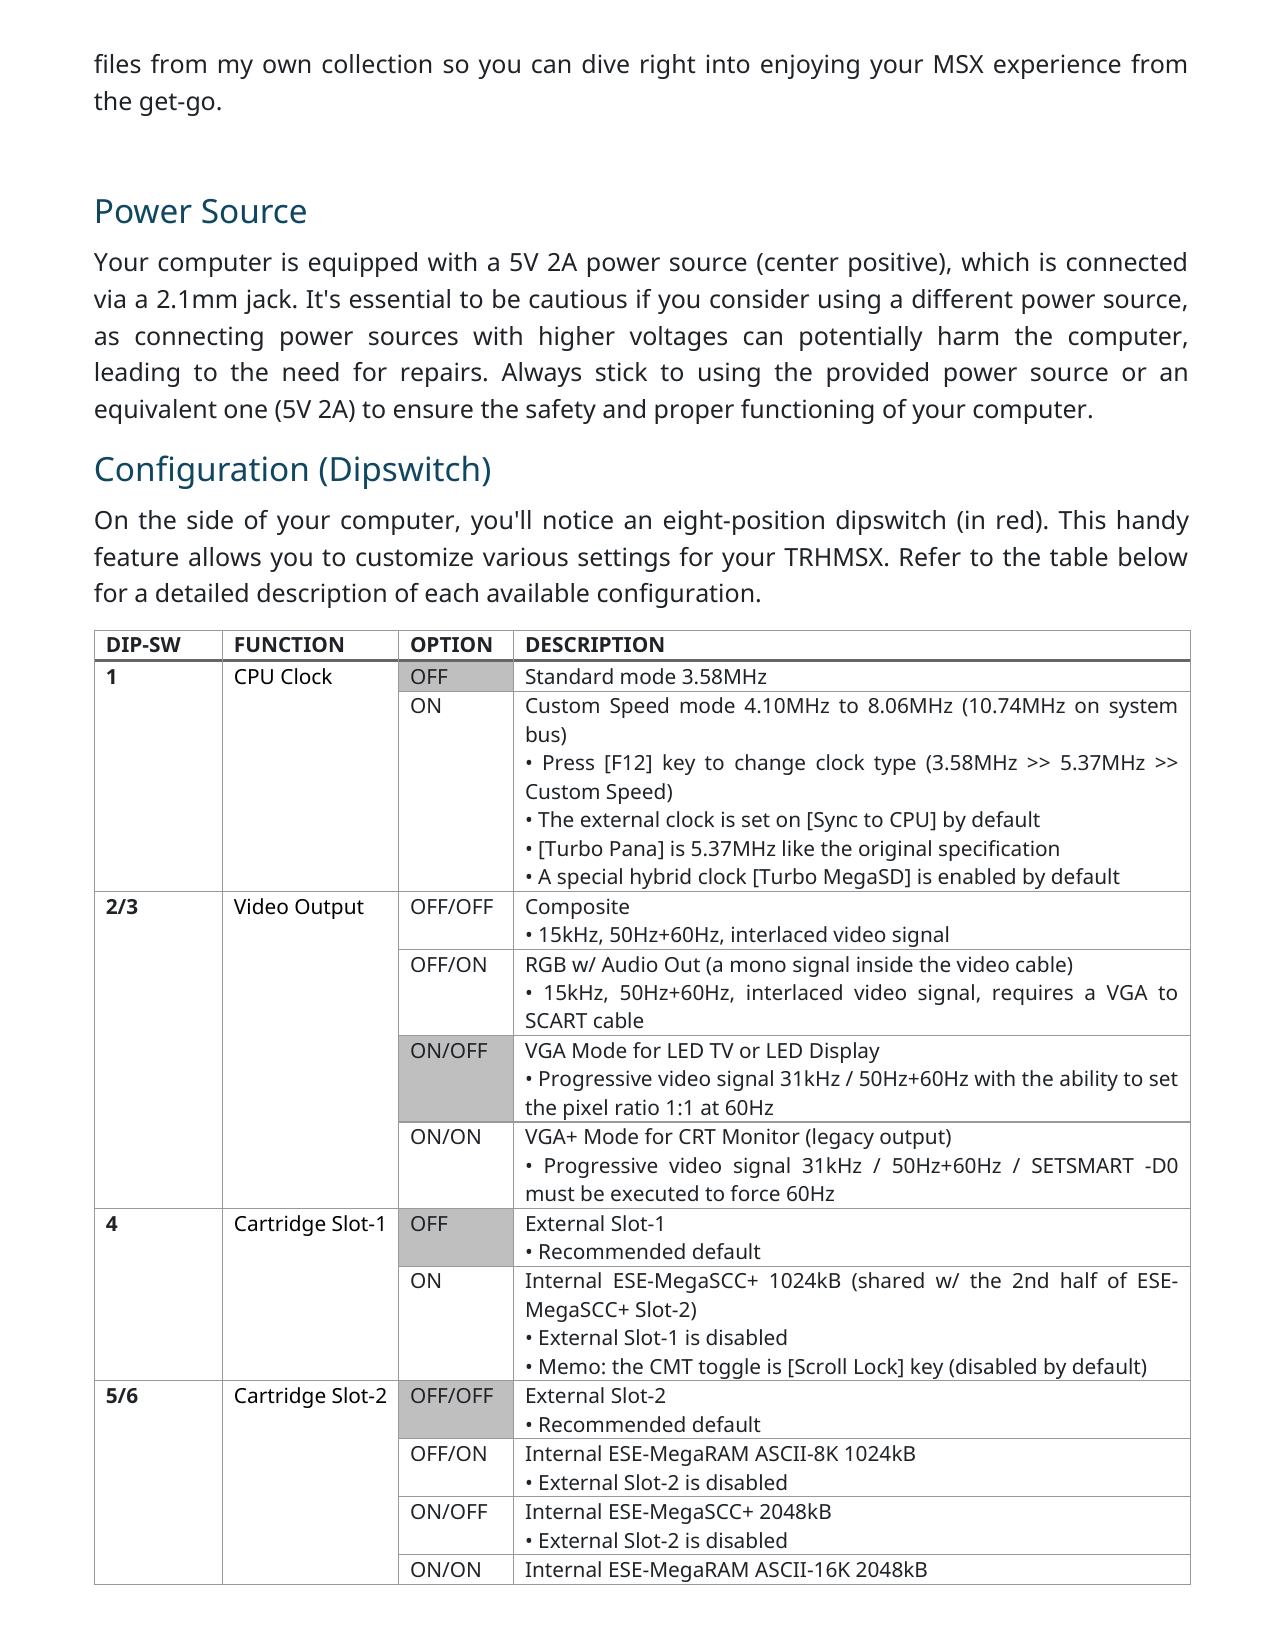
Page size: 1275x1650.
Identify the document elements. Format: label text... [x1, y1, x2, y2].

table_cell OFF [399, 1209, 513, 1266]
table_cell Cartridge Slot-1 [223, 1209, 398, 1380]
table_cell 4 [95, 1209, 222, 1380]
table_cell Internal ESE-MegaSCC+ 1024kB (shared w/ the 2nd half of ESE-MegaSCC+ Slot-2) • External Slot-1 is disabled • Memo: the CMT toggle is [Scroll Lock] key (disabled by default) [514, 1267, 1190, 1380]
table_cell ON [399, 1267, 513, 1380]
table_cell OFF/ON [399, 1439, 513, 1496]
table_cell Video Output [223, 892, 398, 1208]
table_cell Cartridge Slot-2 [223, 1381, 398, 1584]
subtitle Power Source [94, 187, 1191, 233]
table_cell VGA+ Mode for CRT Monitor (legacy output) • Progressive video signal 31kHz / 50Hz+60Hz / SETSMART -D0 must be executed to force 60Hz [514, 1123, 1190, 1208]
table_cell ON/OFF [399, 1497, 513, 1554]
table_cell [514, 1555, 1190, 1584]
table_cell 5/6 [95, 1381, 222, 1584]
table_cell VGA Mode for LED TV or LED Display • Progressive video signal 31kHz / 50Hz+60Hz with the ability to set the pixel ratio 1:1 at 60Hz [514, 1036, 1190, 1121]
table_cell External Slot-1 • Recommended default [514, 1209, 1190, 1266]
table_cell Internal ESE-MegaSCC+ 2048kB • External Slot-2 is disabled [514, 1497, 1190, 1554]
table_header DIP-SW [95, 631, 222, 659]
table_header OPTION [399, 631, 513, 659]
table_cell Internal ESE-MegaRAM ASCII-8K 1024kB • External Slot-2 is disabled [514, 1439, 1190, 1496]
text Your computer is equipped with a 5V 2A power source (center positive), which is connected via a 2.1mm jack. It's essential to be cautious if you consider using a different power source, as connecting power sources with higher voltages can potentially harm the computer, leading to the need for repairs. Always stick to using the provided power source or an equivalent one (5V 2A) to ensure the safety and proper functioning of your computer. [94, 245, 1191, 426]
table_cell Standard mode 3.58MHz [514, 662, 1190, 691]
table_header DESCRIPTION [514, 631, 1190, 659]
table_cell External Slot-2 • Recommended default [514, 1381, 1190, 1438]
text On the side of your computer, you'll notice an eight-position dipswitch (in red). This handy feature allows you to customize various settings for your TRHMSX. Refer to the table below for a detailed description of each available configuration. [94, 503, 1191, 610]
table_cell CPU Clock [223, 662, 398, 891]
table_cell Custom Speed mode 4.10MHz to 8.06MHz (10.74MHz on system bus) • Press [F12] key to change clock type (3.58MHz >> 5.37MHz >> Custom Speed) • The external clock is set on [Sync to CPU] by default • [Turbo Pana] is 5.37MHz like the original specification • A special hybrid clock [Turbo MegaSD] is enabled by default [514, 692, 1190, 891]
table_cell ON [399, 692, 513, 891]
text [94, 47, 1191, 118]
table_cell 2/3 [95, 892, 222, 1208]
table_cell OFF [399, 662, 513, 691]
table_header FUNCTION [223, 631, 398, 659]
table_cell Composite • 15kHz, 50Hz+60Hz, interlaced video signal [514, 892, 1190, 949]
subtitle Configuration (Dipswitch) [94, 445, 1191, 491]
table_cell 1 [95, 662, 222, 891]
table_cell OFF/OFF [399, 1381, 513, 1438]
table_cell RGB w/ Audio Out (a mono signal inside the video cable) • 15kHz, 50Hz+60Hz, interlaced video signal, requires a VGA to SCART cable [514, 950, 1190, 1035]
table_cell ON/ON [399, 1555, 513, 1584]
table_cell OFF/ON [399, 950, 513, 1035]
table_cell OFF/OFF [399, 892, 513, 949]
table_cell ON/OFF [399, 1036, 513, 1121]
table_cell ON/ON [399, 1123, 513, 1208]
